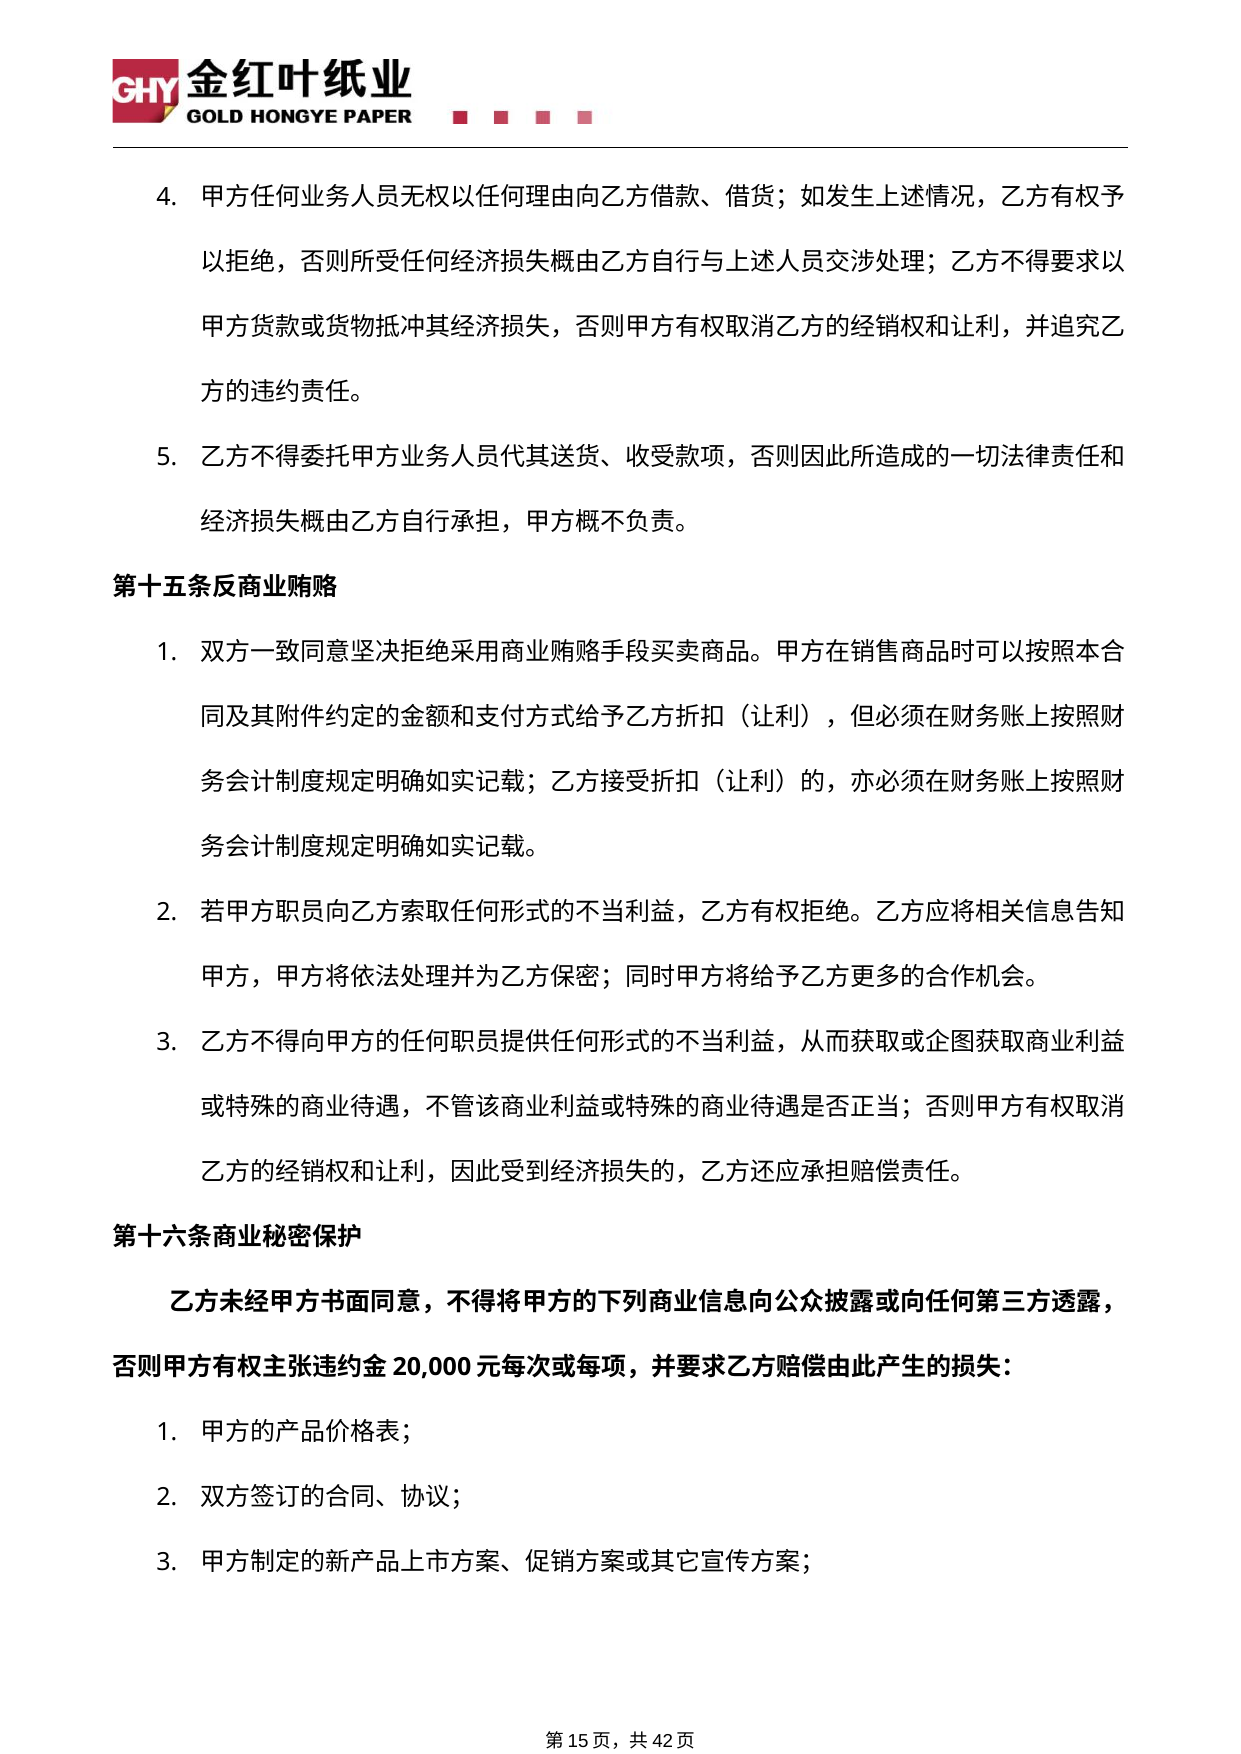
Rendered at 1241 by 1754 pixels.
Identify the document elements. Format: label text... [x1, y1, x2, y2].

list 甲方制定的新产品上市方案、促销方案或其它宣传方案； [156, 1527, 1128, 1592]
list 甲方的产品价格表； [156, 1397, 1128, 1462]
list 若甲方职员向乙方索取任何形式的不当利益，乙方有权拒绝。乙方应将相关信息告知甲方，甲方将依法处理并为乙方保密；同时甲方将给予乙方更多的合作机会。 [156, 877, 1128, 1007]
list 双方一致同意坚决拒绝采用商业贿赂手段买卖商品。甲方在销售商品时可以按照本合同及其附件约定的金额和支付方式给予乙方折扣（让利），但必须在财务账上按照财务会计制度规定明确如实记载；乙方接受折扣（让利）的，亦必须在财务账上按照财务会计制度规定明确如实记载。 [156, 617, 1128, 877]
text 乙方未经甲方书面同意，不得将甲方的下列商业信息向公众披露或向任何第三方透露，否则甲方有权主张违约金20,000元每次或每项，并要求乙方赔偿由此产生的损失： [112, 1267, 1128, 1397]
text 第十五条反商业贿赂 [112, 552, 1128, 617]
list 双方签订的合同、协议； [156, 1462, 1128, 1527]
list 乙方不得向甲方的任何职员提供任何形式的不当利益，从而获取或企图获取商业利益或特殊的商业待遇，不管该商业利益或特殊的商业待遇是否正当；否则甲方有权取消乙方的经销权和让利，因此受到经济损失的，乙方还应承担赔偿责任。 [156, 1007, 1128, 1202]
list 甲方任何业务人员无权以任何理由向乙方借款、借货；如发生上述情况，乙方有权予以拒绝，否则所受任何经济损失概由乙方自行与上述人员交涉处理；乙方不得要求以甲方货款或货物抵冲其经济损失，否则甲方有权取消乙方的经销权和让利，并追究乙方的违约责任。 [156, 162, 1128, 422]
picture [112, 59, 613, 124]
text 第十六条商业秘密保护 [112, 1202, 1128, 1267]
list 乙方不得委托甲方业务人员代其送货、收受款项，否则因此所造成的一切法律责任和经济损失概由乙方自行承担，甲方概不负责。 [156, 422, 1128, 552]
